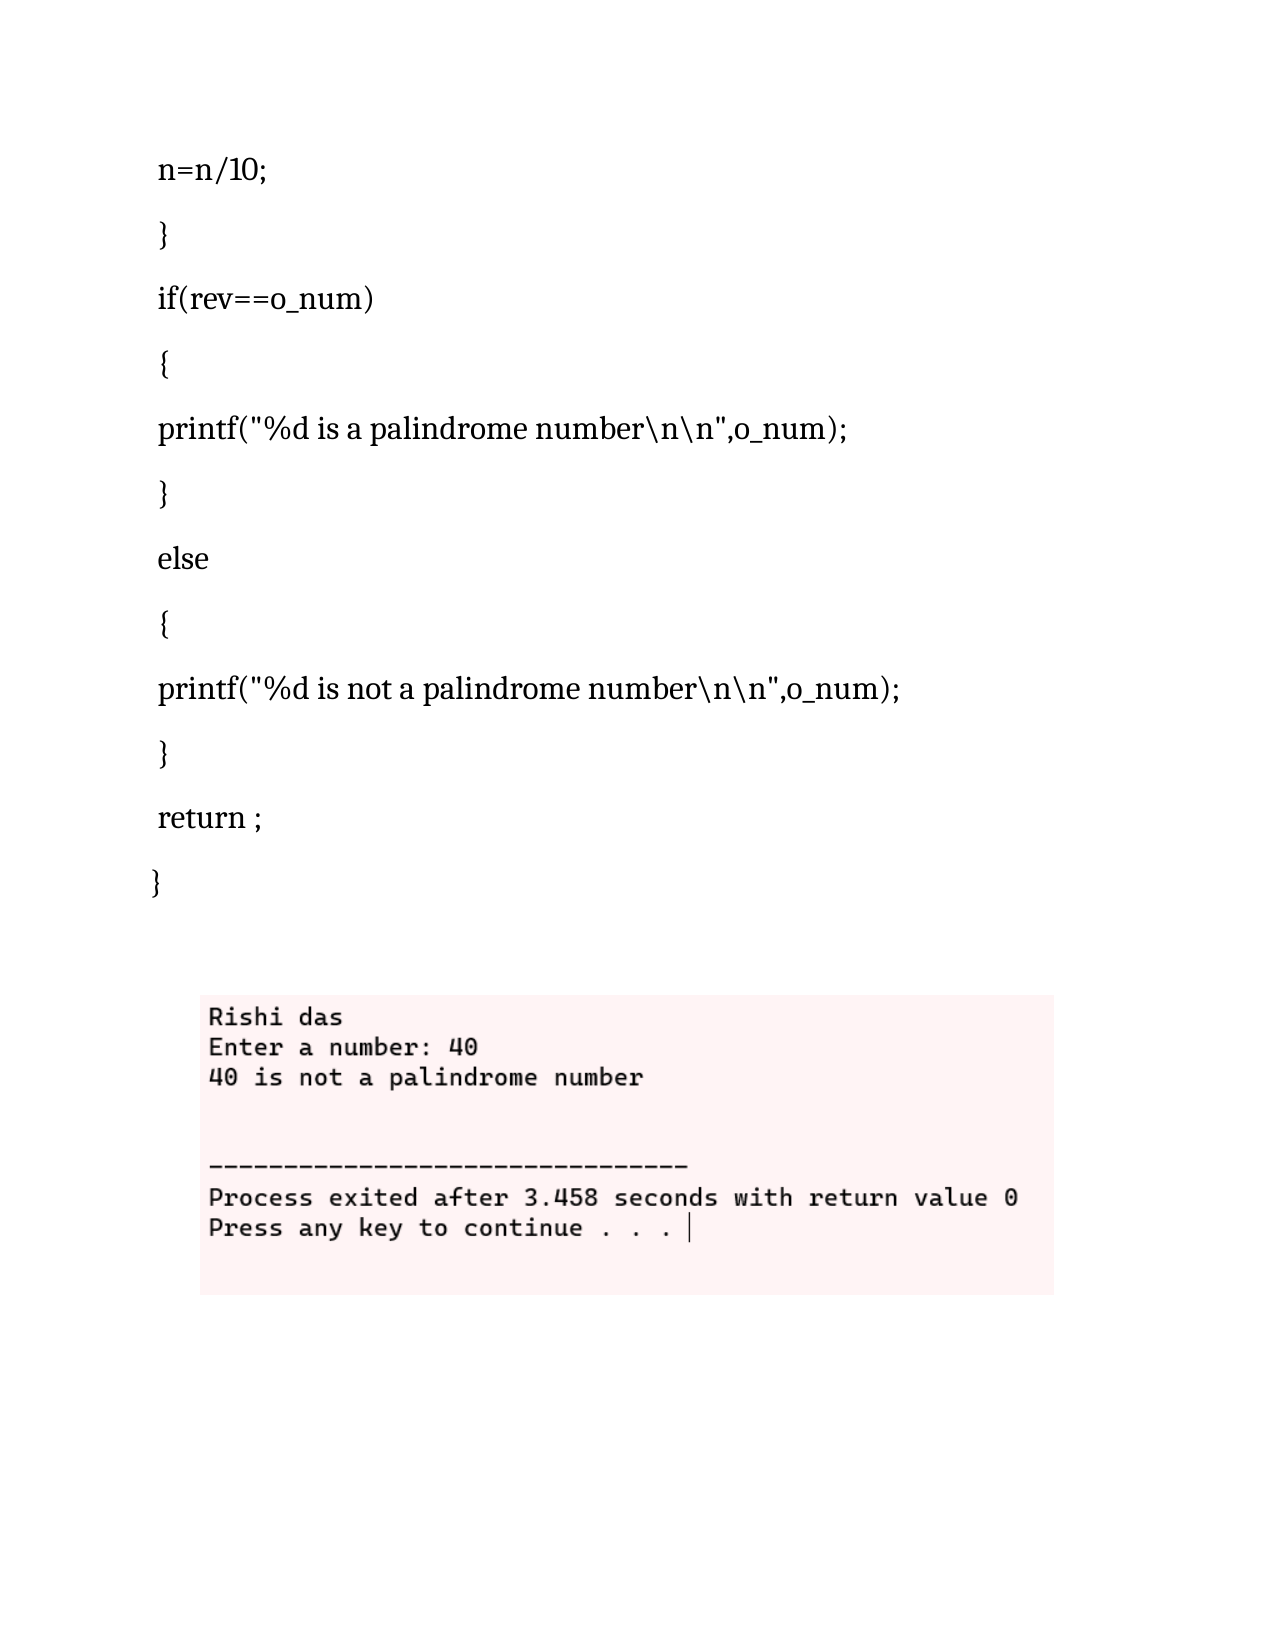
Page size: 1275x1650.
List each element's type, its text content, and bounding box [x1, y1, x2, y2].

text } [150, 864, 1125, 902]
text { [150, 604, 1125, 643]
text printf("%d is a palindrome number\n\n",o_num); [150, 409, 1125, 448]
text } [150, 215, 1125, 253]
picture [200, 995, 1054, 1295]
text if(rev==o_num) [150, 280, 1125, 318]
text } [150, 734, 1125, 772]
text { [150, 345, 1125, 383]
text else [150, 539, 1125, 578]
text n=n/10; [150, 150, 1125, 188]
text } [150, 474, 1125, 513]
text return ; [150, 799, 1125, 837]
text printf("%d is not a palindrome number\n\n",o_num); [150, 669, 1125, 707]
